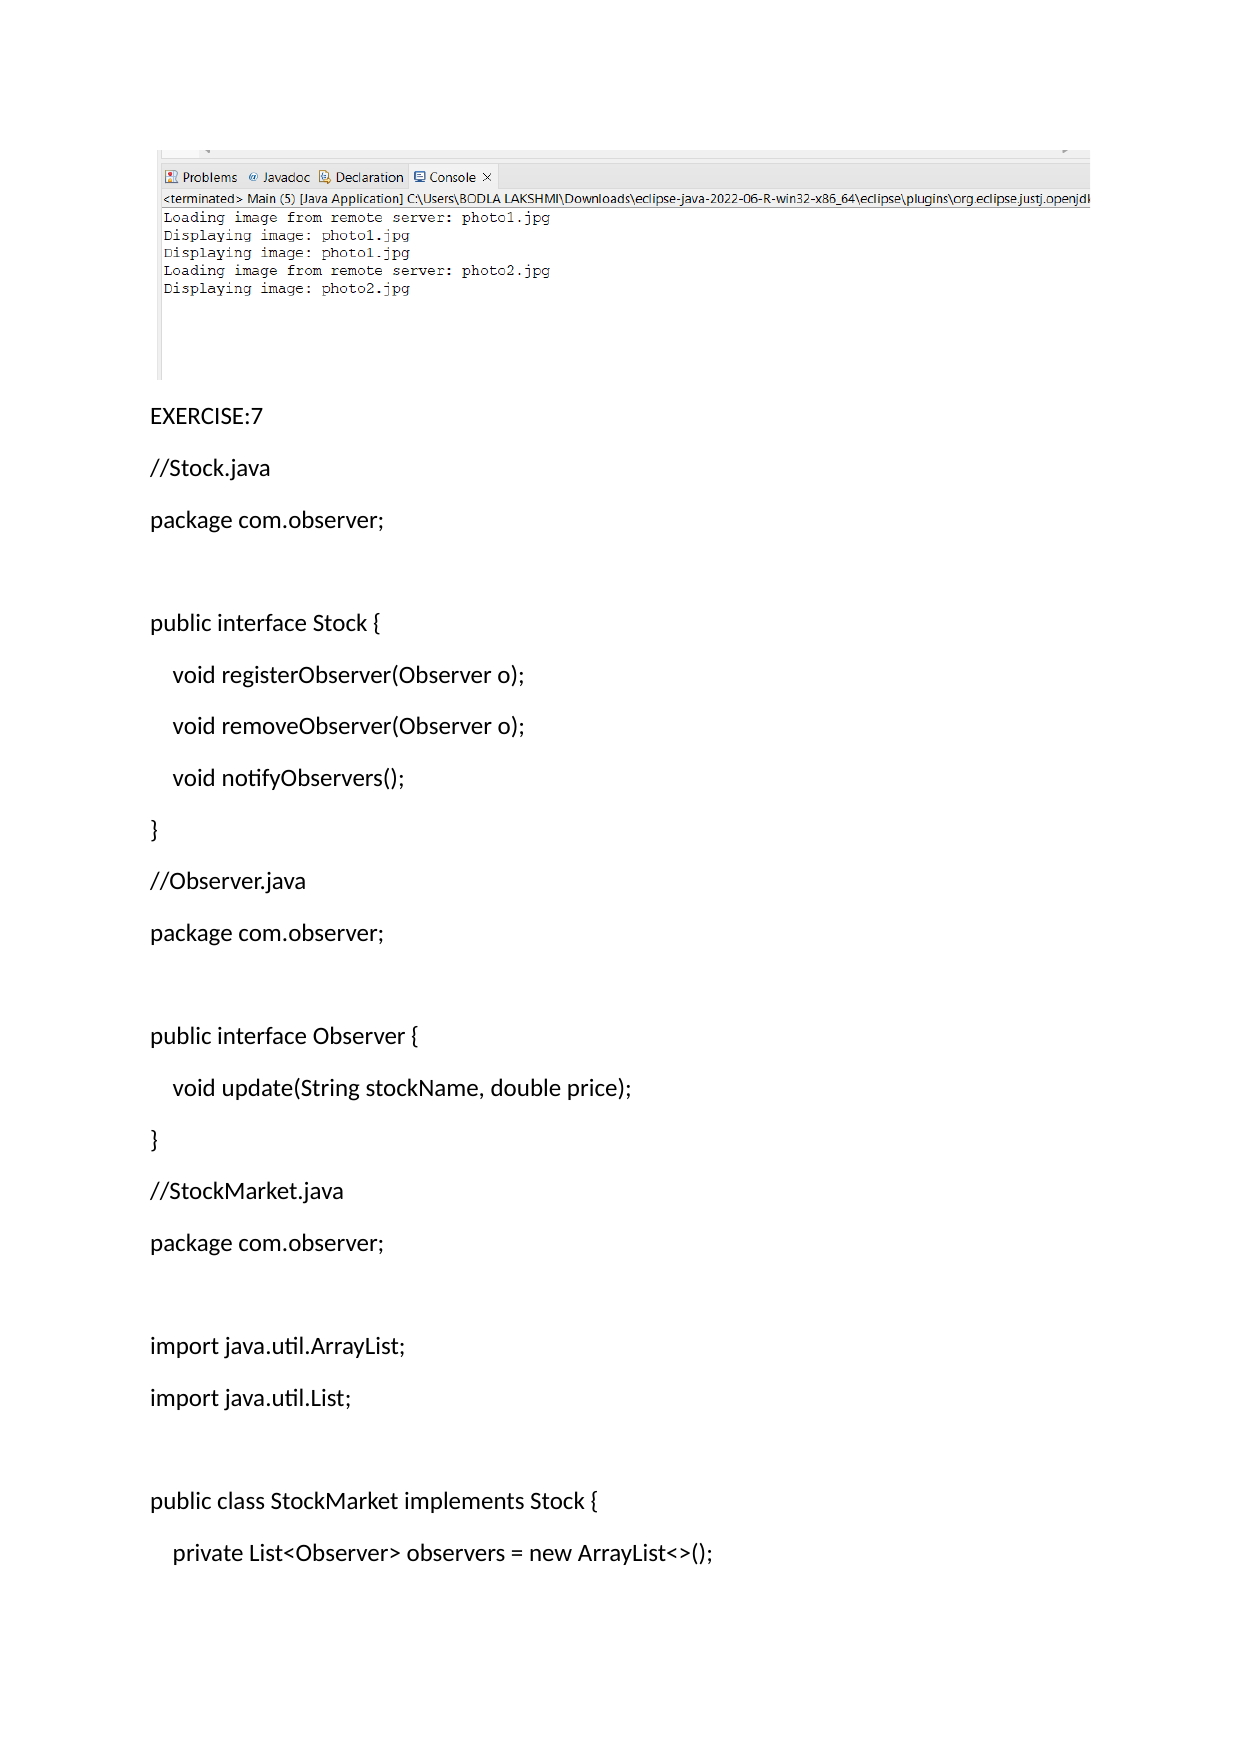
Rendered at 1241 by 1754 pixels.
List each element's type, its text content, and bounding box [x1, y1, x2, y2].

text import java.util.List; [150, 1382, 1090, 1413]
text void update(String stockName, double price); [150, 1072, 1090, 1103]
text void removeObserver(Observer o); [150, 711, 1090, 741]
text public class StockMarket implements Stock { [150, 1486, 1090, 1516]
text } [150, 814, 1090, 844]
text void notifyObservers(); [150, 762, 1090, 793]
text void registerObserver(Observer o); [150, 659, 1090, 689]
text //StockMarket.java [150, 1176, 1090, 1206]
text EXERCISE:7 [150, 401, 1090, 431]
text public interface Observer { [150, 1021, 1090, 1051]
text package com.observer; [150, 917, 1090, 948]
text } [150, 1124, 1090, 1154]
text //Stock.java [150, 452, 1090, 483]
text public interface Stock { [150, 607, 1090, 638]
text private List<Observer> observers = new ArrayList<>(); [150, 1537, 1090, 1568]
text //Observer.java [150, 866, 1090, 896]
text package com.observer; [150, 504, 1090, 534]
text import java.util.ArrayList; [150, 1331, 1090, 1361]
text package com.observer; [150, 1227, 1090, 1258]
picture [150, 150, 1091, 380]
